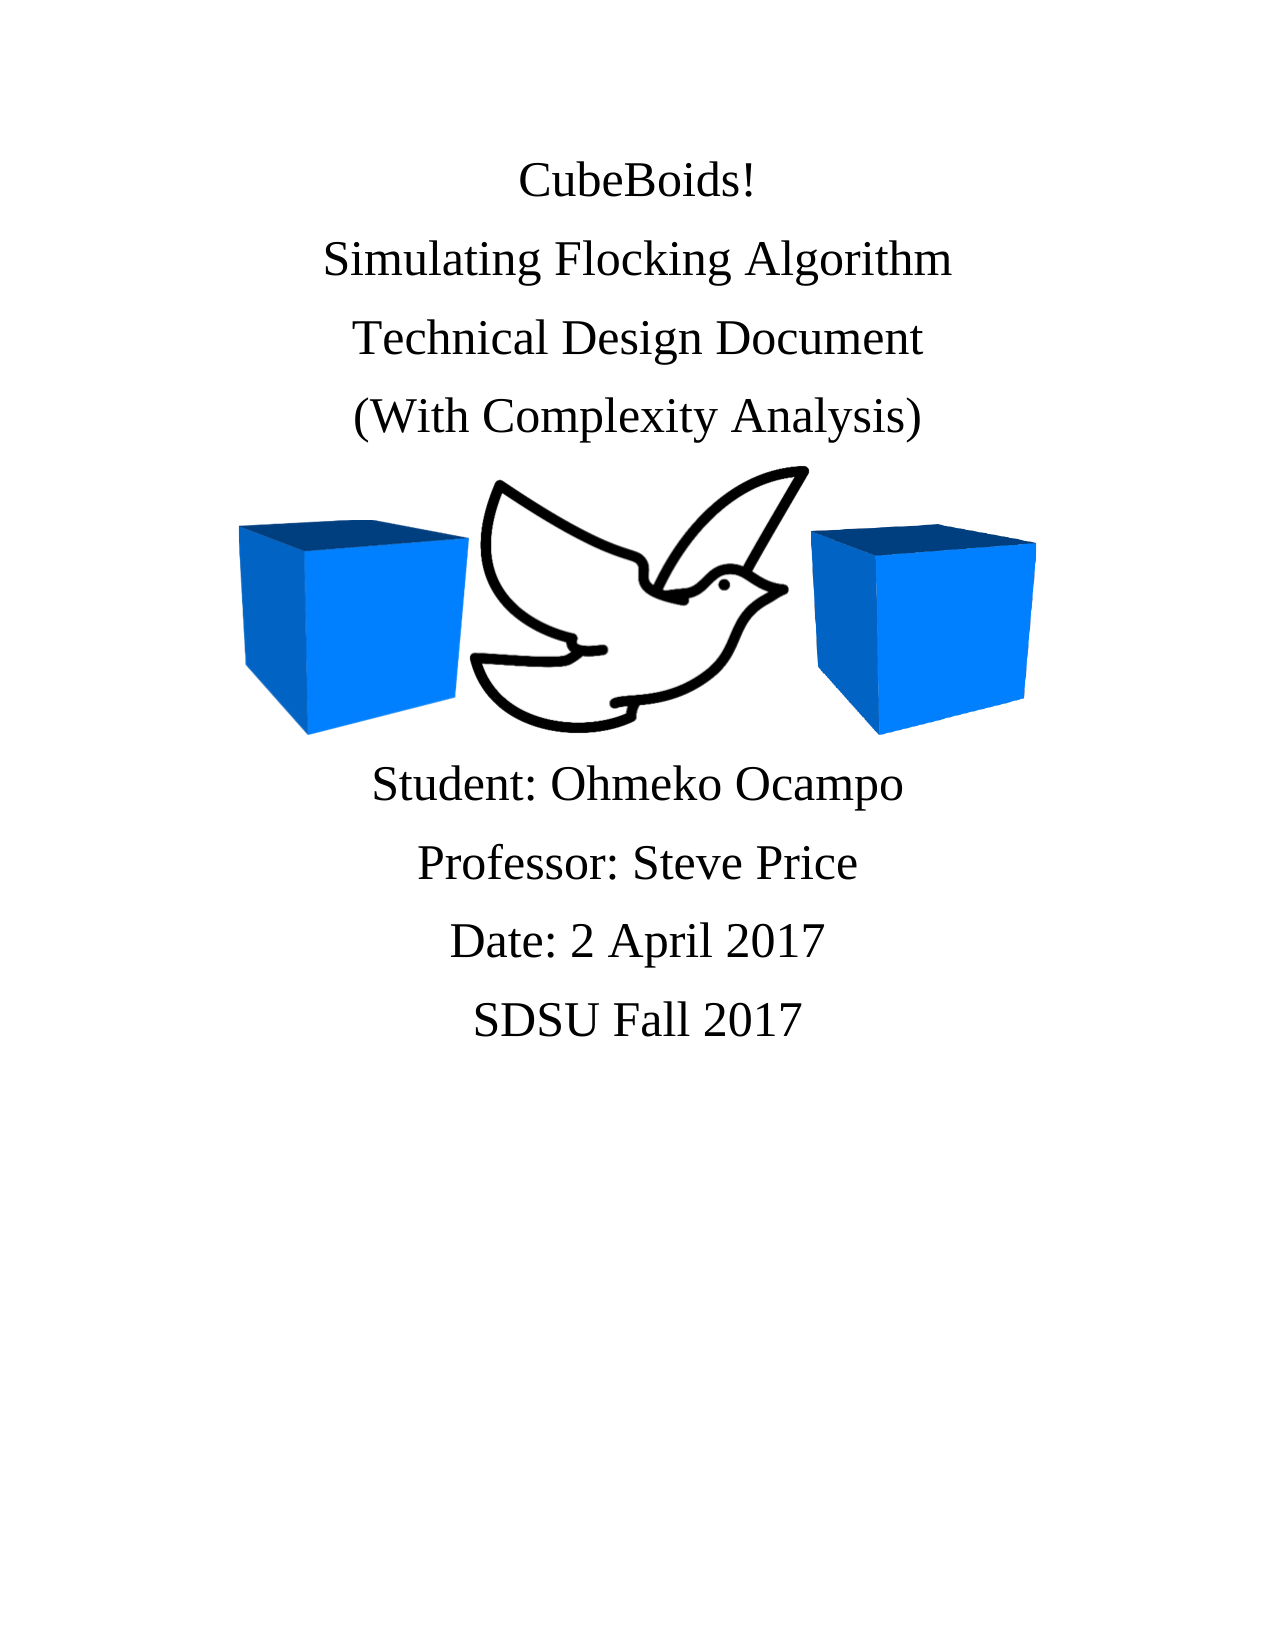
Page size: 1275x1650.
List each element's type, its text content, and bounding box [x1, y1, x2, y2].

text Simulating Flocking Algorithm [150, 229, 1125, 286]
picture [238, 465, 1037, 735]
text (With Complexity Analysis) [150, 386, 1125, 444]
text SDSU Fall 2017 [150, 990, 1125, 1047]
text Professor: Steve Price [150, 832, 1125, 890]
text Student: Ohmeko Ocampo [150, 754, 1125, 811]
text Technical Design Document [150, 307, 1125, 365]
text CubeBoids! [150, 150, 1125, 207]
text Date: 2 April 2017 [150, 911, 1125, 969]
